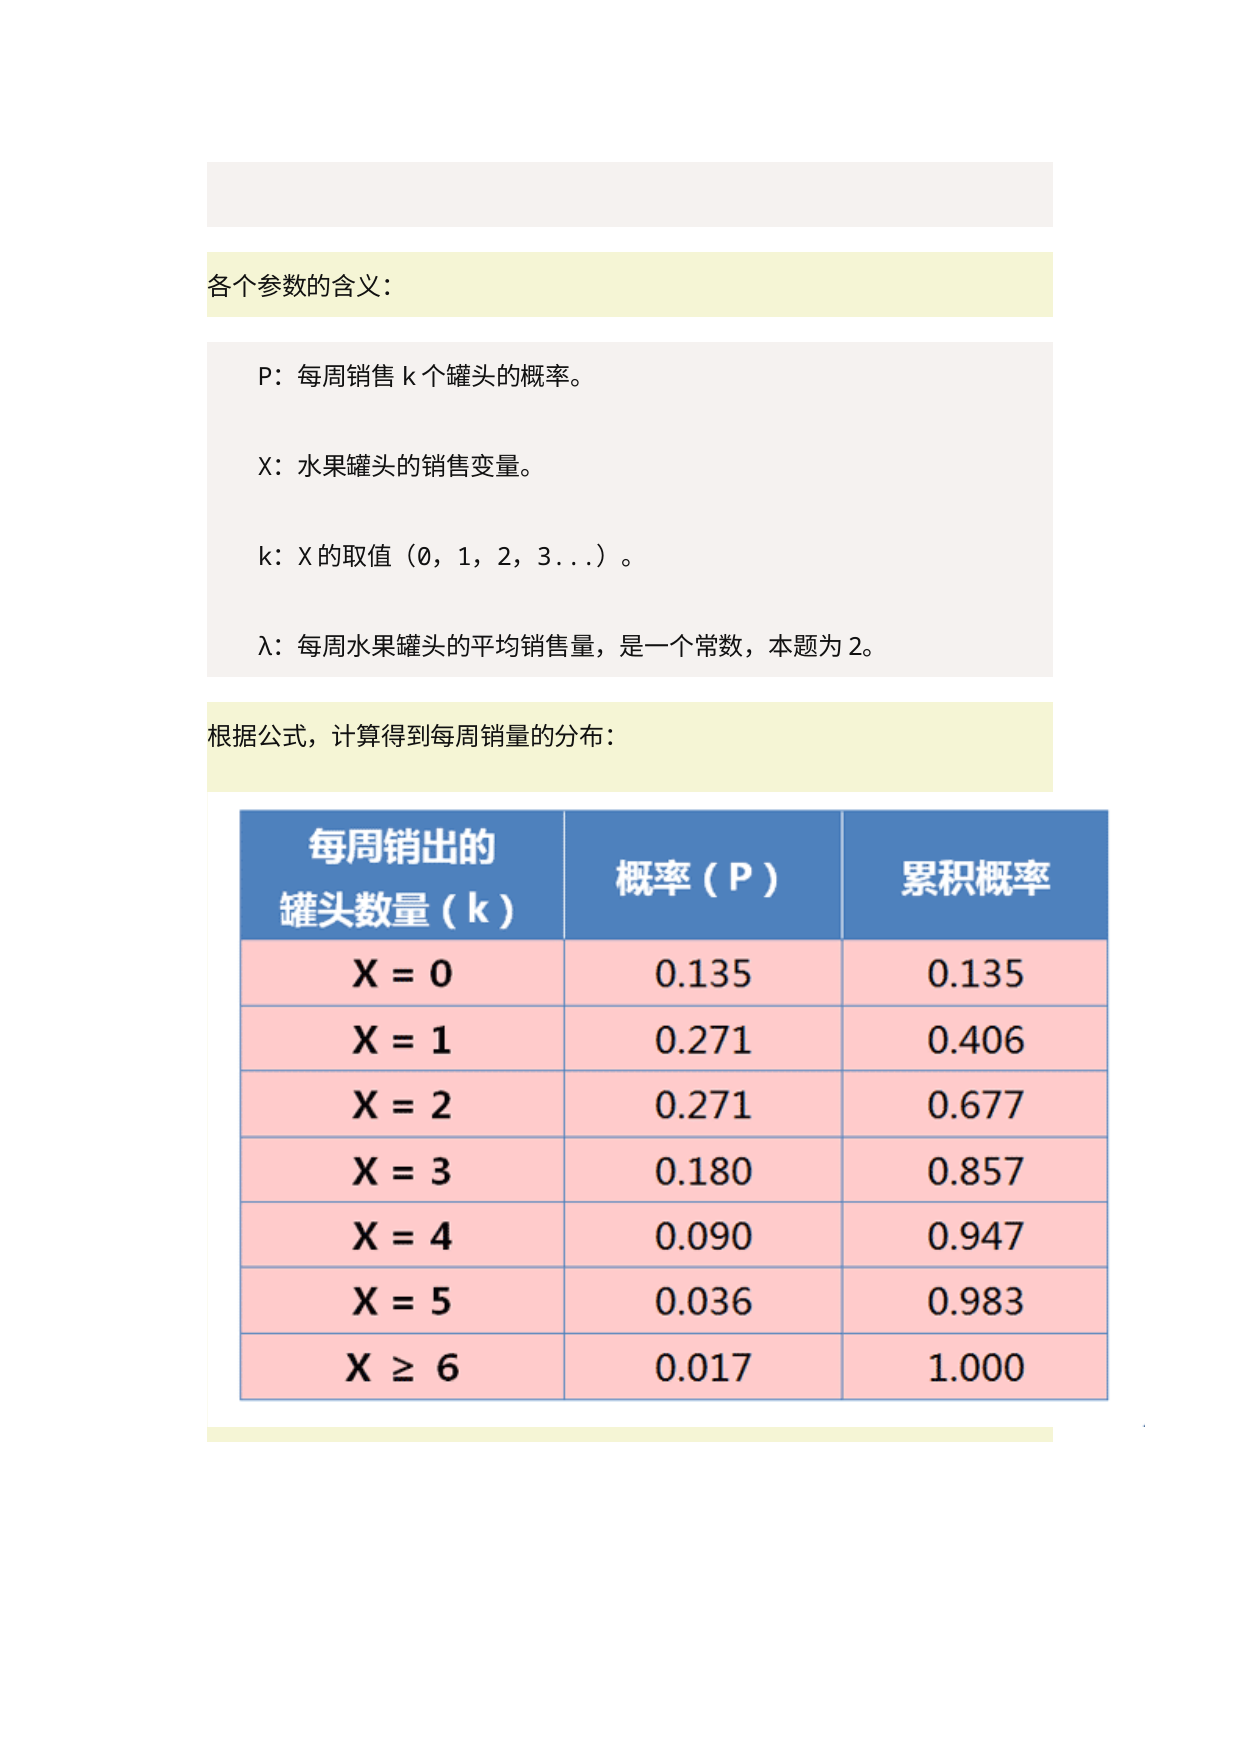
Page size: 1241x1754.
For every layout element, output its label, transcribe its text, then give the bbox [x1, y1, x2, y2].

text 根据公式，计算得到每周销量的分布： [207, 702, 1053, 767]
text k：X的取值（0，1，2，3...）。 [207, 522, 1053, 587]
text X：水果罐头的销售变量。 [207, 432, 1053, 497]
text 各个参数的含义： [207, 252, 1053, 317]
picture [207, 792, 1145, 1427]
text P：每周销售k个罐头的概率。 [207, 342, 1053, 407]
text λ：每周水果罐头的平均销售量，是一个常数，本题为2。 [207, 612, 1053, 677]
